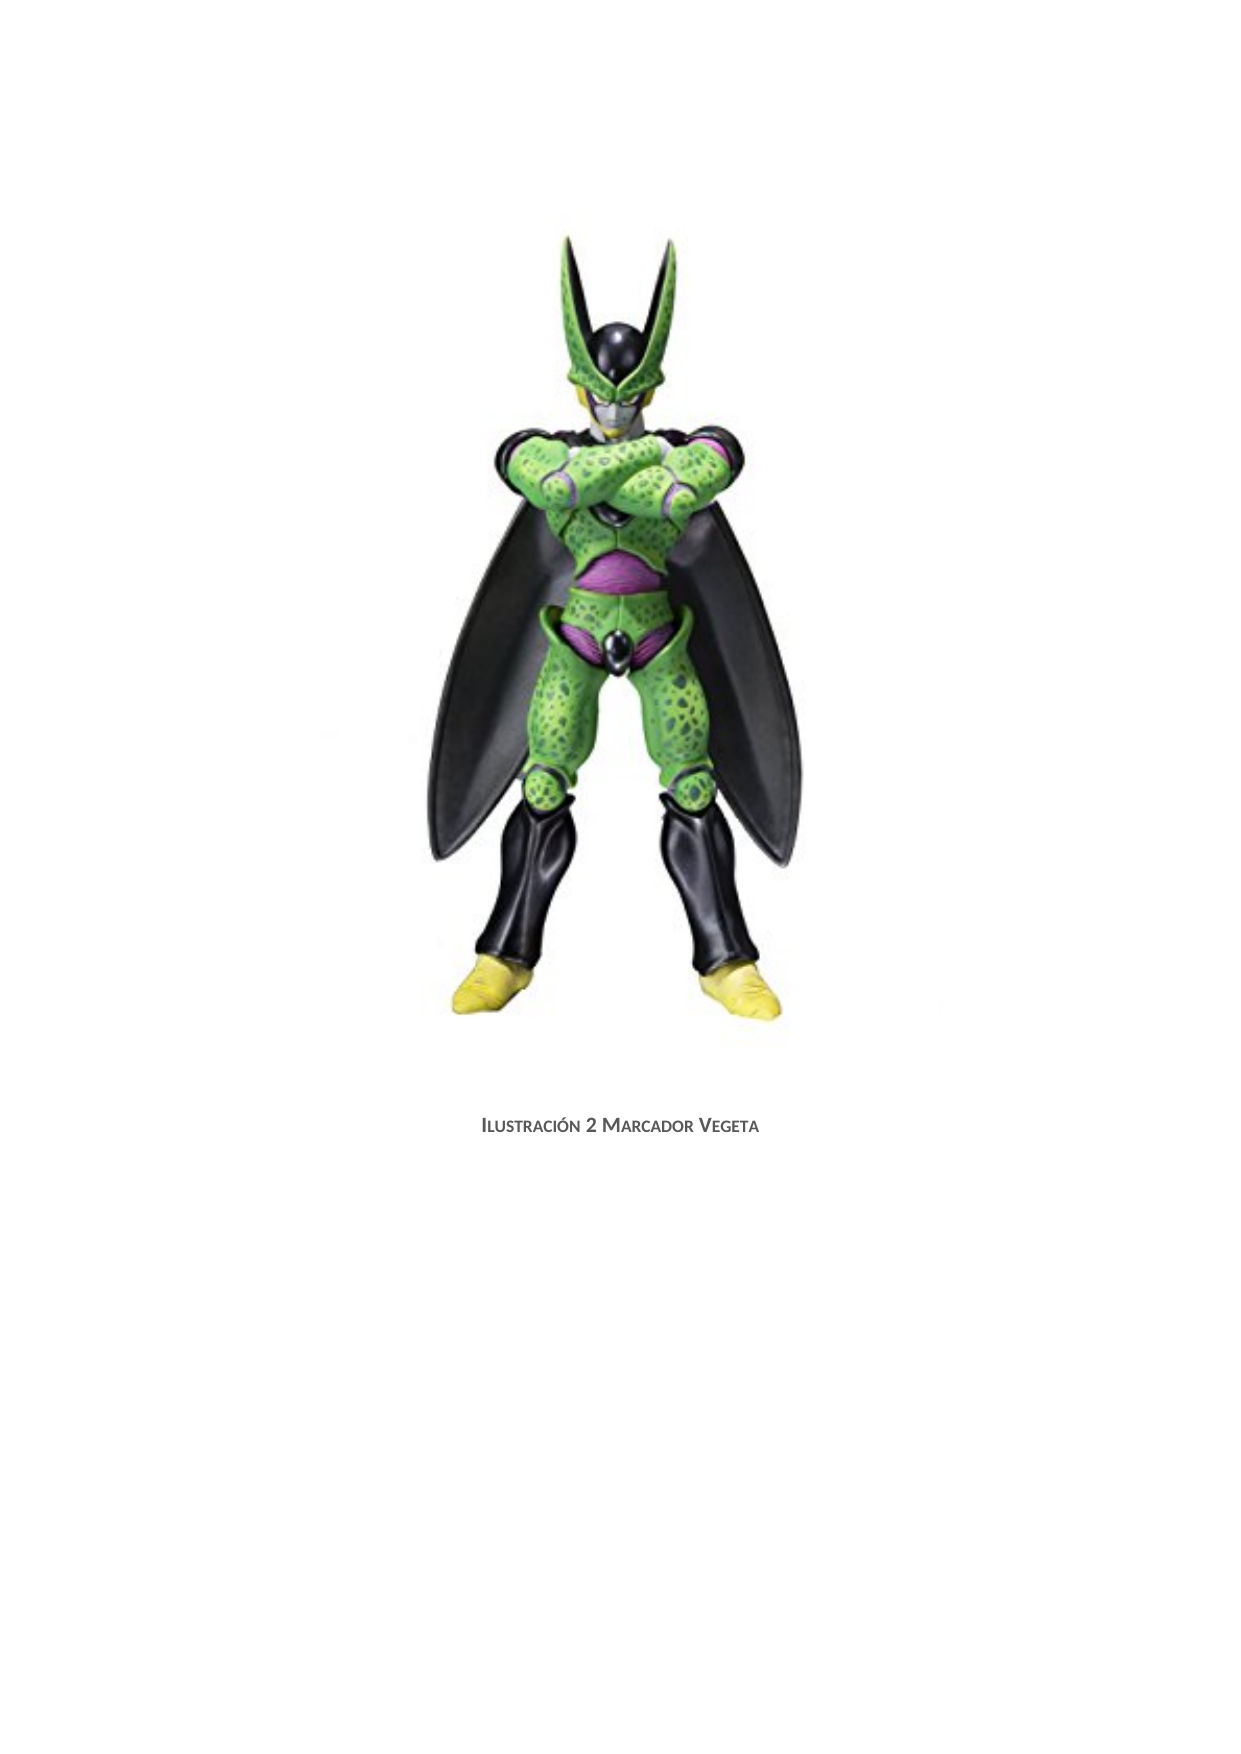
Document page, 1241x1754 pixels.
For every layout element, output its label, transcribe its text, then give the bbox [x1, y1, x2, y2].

picture [288, 147, 952, 1086]
